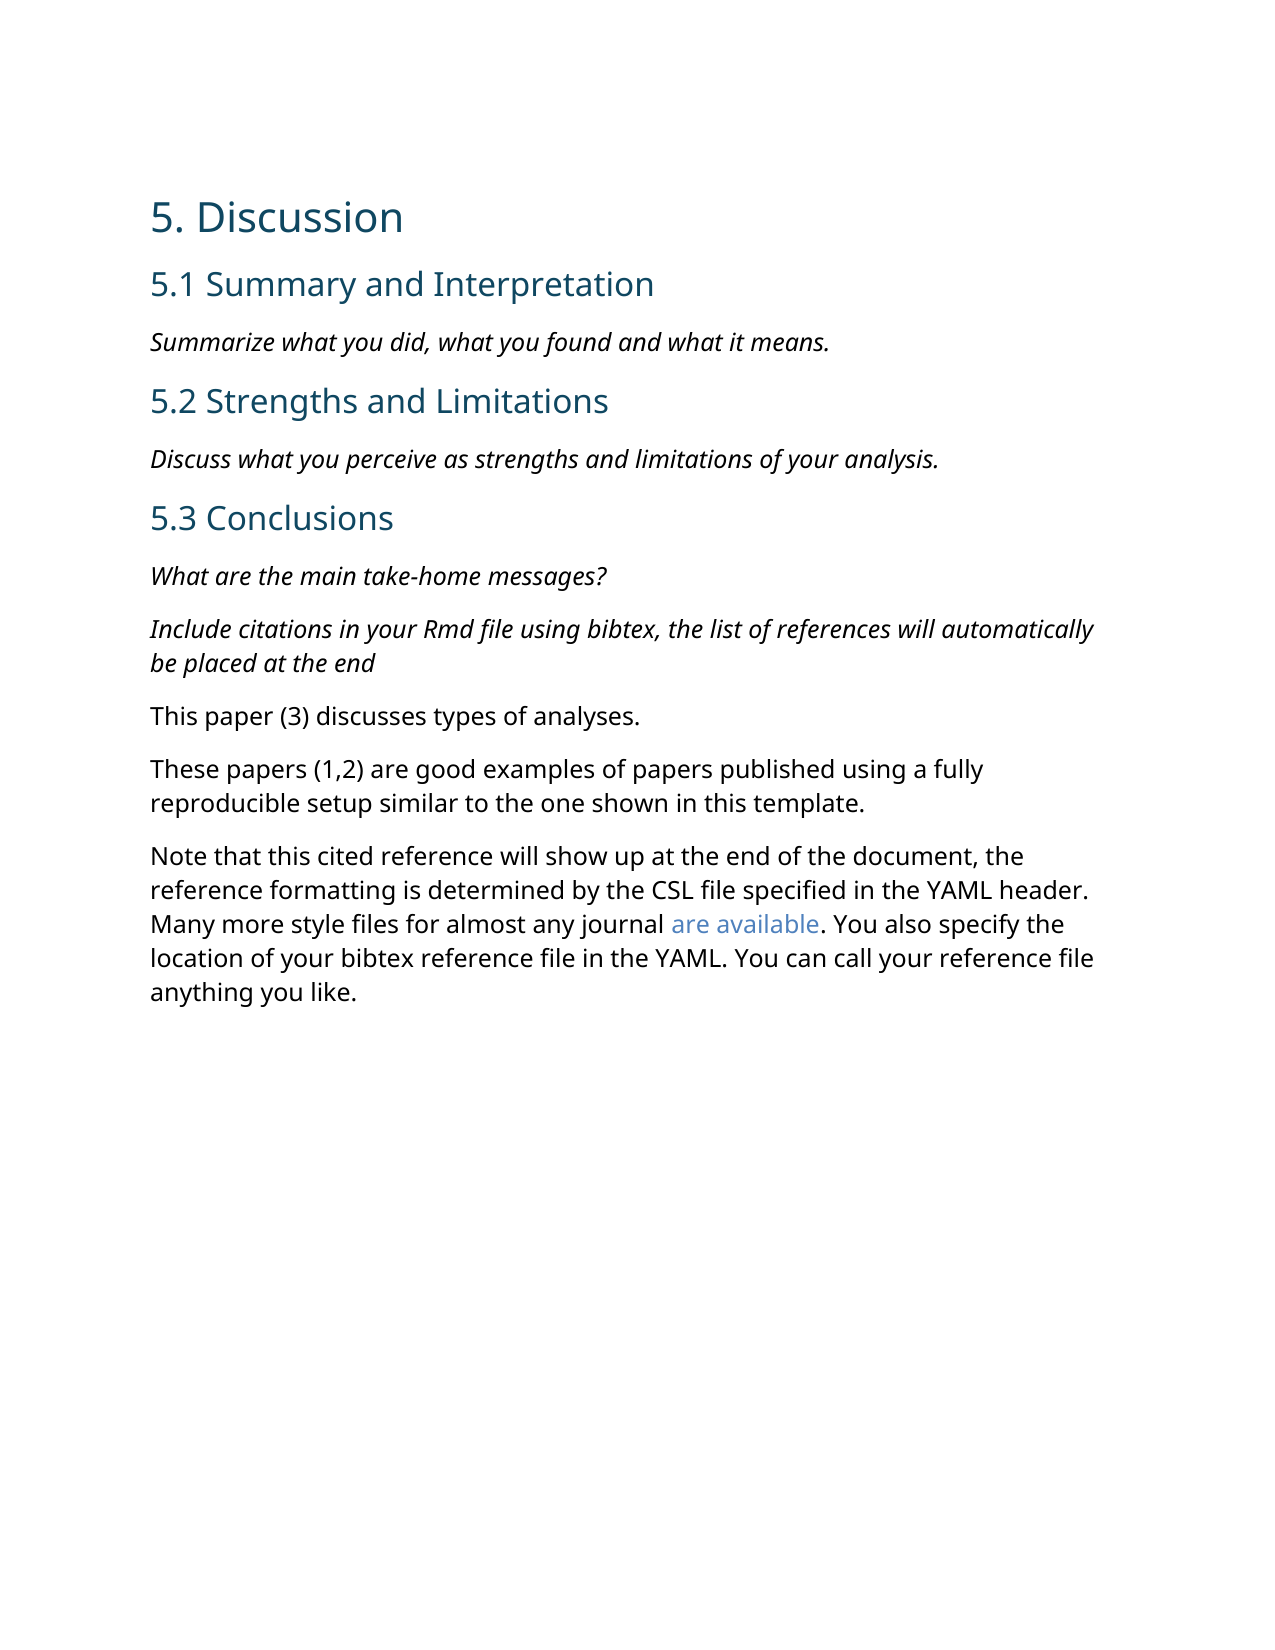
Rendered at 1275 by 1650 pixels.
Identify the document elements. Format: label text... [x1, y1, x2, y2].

text Discuss what you perceive as strengths and limitations of your analysis. [150, 442, 1125, 476]
text Summarize what you did, what you found and what it means. [150, 325, 1125, 359]
subtitle 5.3 Conclusions [150, 495, 1125, 540]
subtitle 5.2 Strengths and Limitations [150, 378, 1125, 423]
text This paper (3) discusses types of analyses. [150, 699, 1125, 733]
subtitle 5. Discussion [150, 187, 1125, 244]
text These papers (1,2) are good examples of papers published using a fully reproducible setup similar to the one shown in this template. [150, 752, 1125, 820]
text What are the main take-home messages? [150, 559, 1125, 593]
text Include citations in your Rmd file using bibtex, the list of references will automatically be placed at the end [150, 612, 1125, 680]
text Note that this cited reference will show up at the end of the document, the reference formatting is determined by the CSL file specified in the YAML header. Many more style files for almost any journal are available. You also specify the location of your bibtex reference file in the YAML. You can call your reference file anything you like. [150, 838, 1125, 1009]
subtitle 5.1 Summary and Interpretation [150, 261, 1125, 306]
